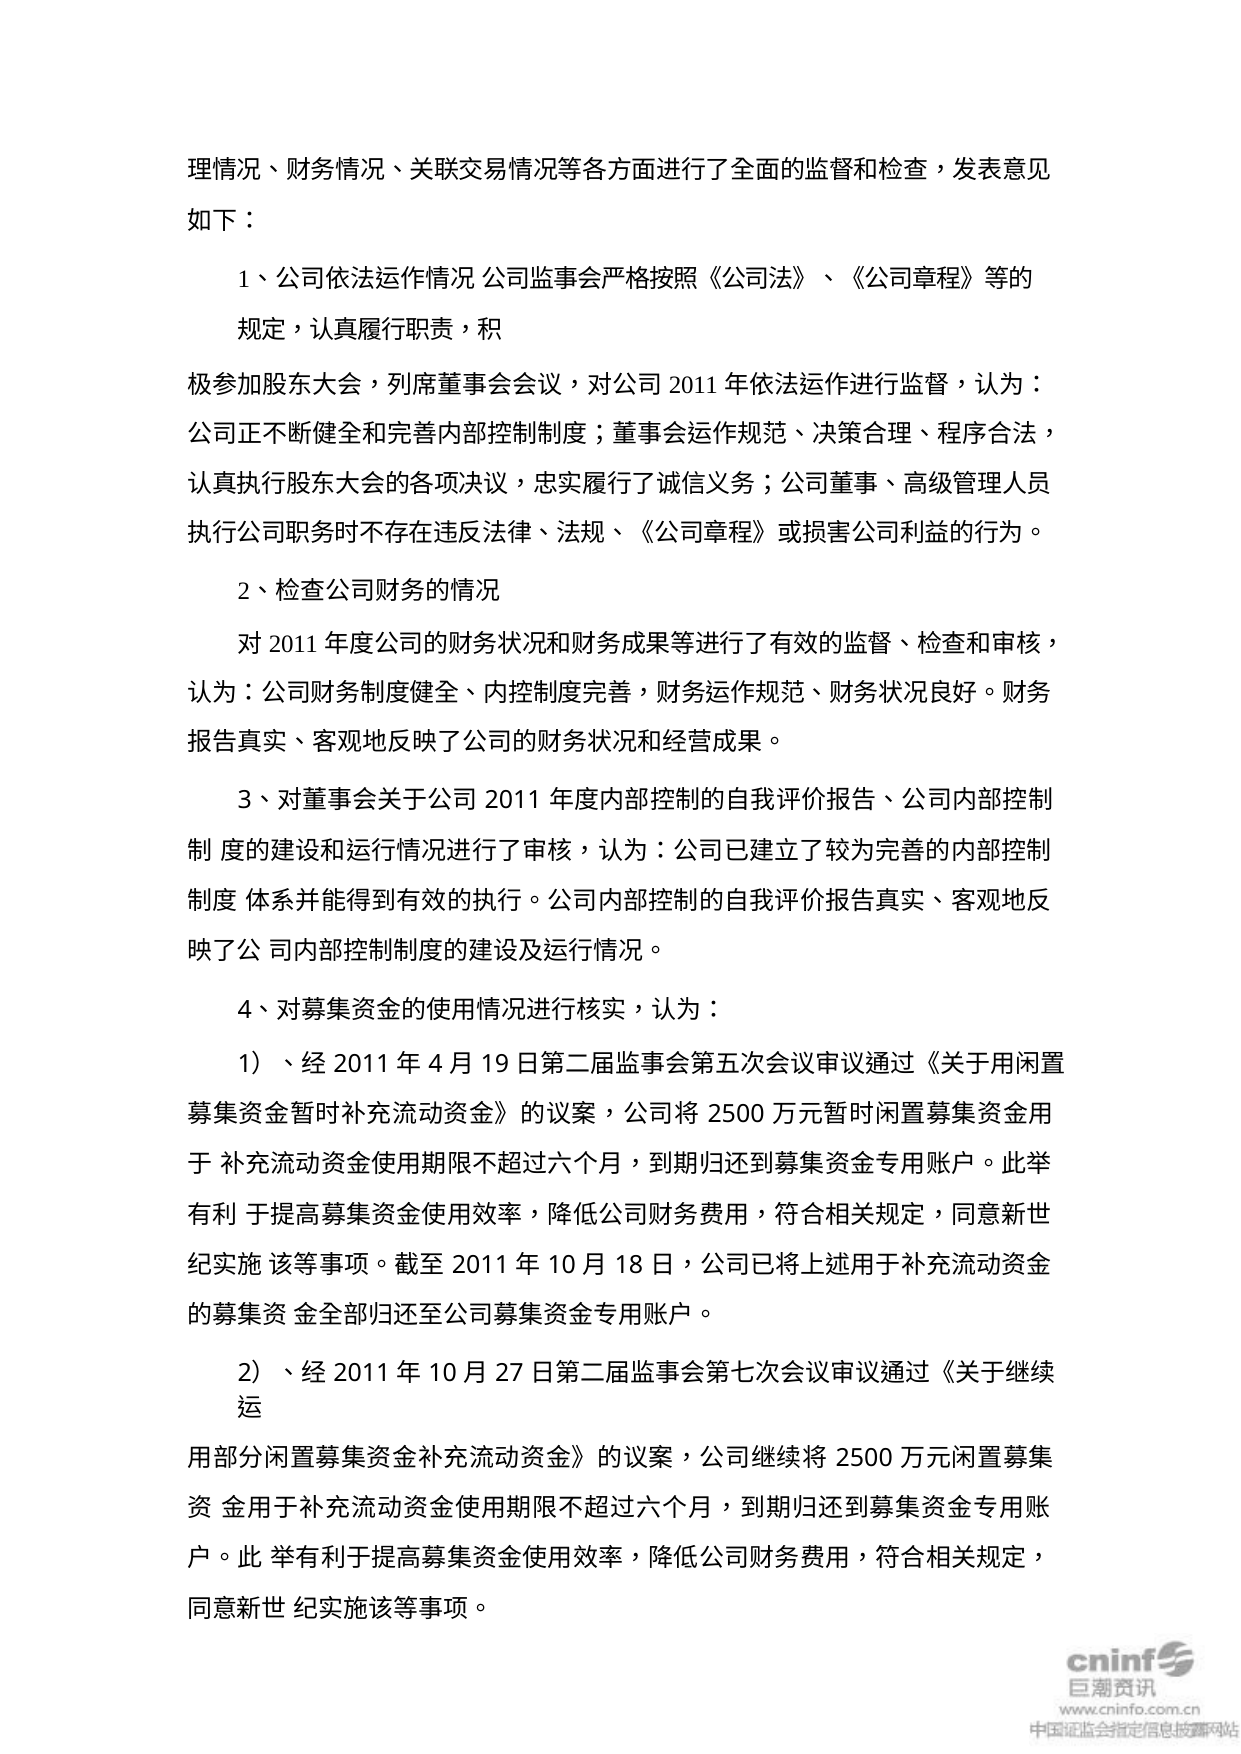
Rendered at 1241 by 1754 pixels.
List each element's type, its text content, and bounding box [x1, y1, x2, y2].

text 2）、经 2011 年 10 月 27 日第二届监事会第七次会议审议通过《关于继续运 [237, 1355, 1067, 1423]
text 1、公司依法运作情况 公司监事会严格按照《公司法》、《公司章程》等的规定，认真履行职责，积 [237, 261, 1054, 346]
text 对 2011 年度公司的财务状况和财务成果等进行了有效的监督、检查和审核， 认为：公司财务制度健全、内控制度完善，财务运作规范、财务状况良好。财务 报告真实、客观地反映了公司的财务状况和经营成果。 [187, 625, 1067, 758]
text 募集资金暂时补充流动资金》的议案，公司将 2500 万元暂时闲置募集资金用于 补充流动资金使用期限不超过六个月，到期归还到募集资金专用账户。此举有利 于提高募集资金使用效率，降低公司财务费用，符合相关规定，同意新世纪实施 该等事项。截至 2011 年 10 月 18 日，公司已将上述用于补充流动资金的募集资 金全部归还至公司募集资金专用账户。 [187, 1096, 1054, 1331]
picture [1029, 1633, 1241, 1754]
text 4、对募集资金的使用情况进行核实，认为： [237, 991, 1027, 1025]
text 用部分闲置募集资金补充流动资金》的议案，公司继续将 2500 万元闲置募集资 金用于补充流动资金使用期限不超过六个月，到期归还到募集资金专用账户。此 举有利于提高募集资金使用效率，降低公司财务费用，符合相关规定，同意新世 纪实施该等事项。 [187, 1439, 1053, 1624]
text 3、对董事会关于公司 2011 年度内部控制的自我评价报告、公司内部控制制 度的建设和运行情况进行了审核，认为：公司已建立了较为完善的内部控制制度 体系并能得到有效的执行。公司内部控制的自我评价报告真实、客观地反映了公 司内部控制制度的建设及运行情况。 [187, 782, 1054, 967]
text 1）、经 2011 年 4 月 19 日第二届监事会第五次会议审议通过《关于用闲置 [237, 1046, 1067, 1080]
text 2、检查公司财务的情况 [237, 573, 1027, 607]
text 极参加股东大会，列席董事会会议，对公司 2011 年依法运作进行监督，认为： 公司正不断健全和完善内部控制制度；董事会运作规范、决策合理、程序合法， 认真执行股东大会的各项决议，忠实履行了诚信义务；公司董事、高级管理人员 执行公司职务时不存在违反法律、法规、《公司章程》或损害公司利益的行为。 [187, 366, 1064, 549]
text 理情况、财务情况、关联交易情况等各方面进行了全面的监督和检查，发表意见 如下： [187, 152, 1053, 236]
